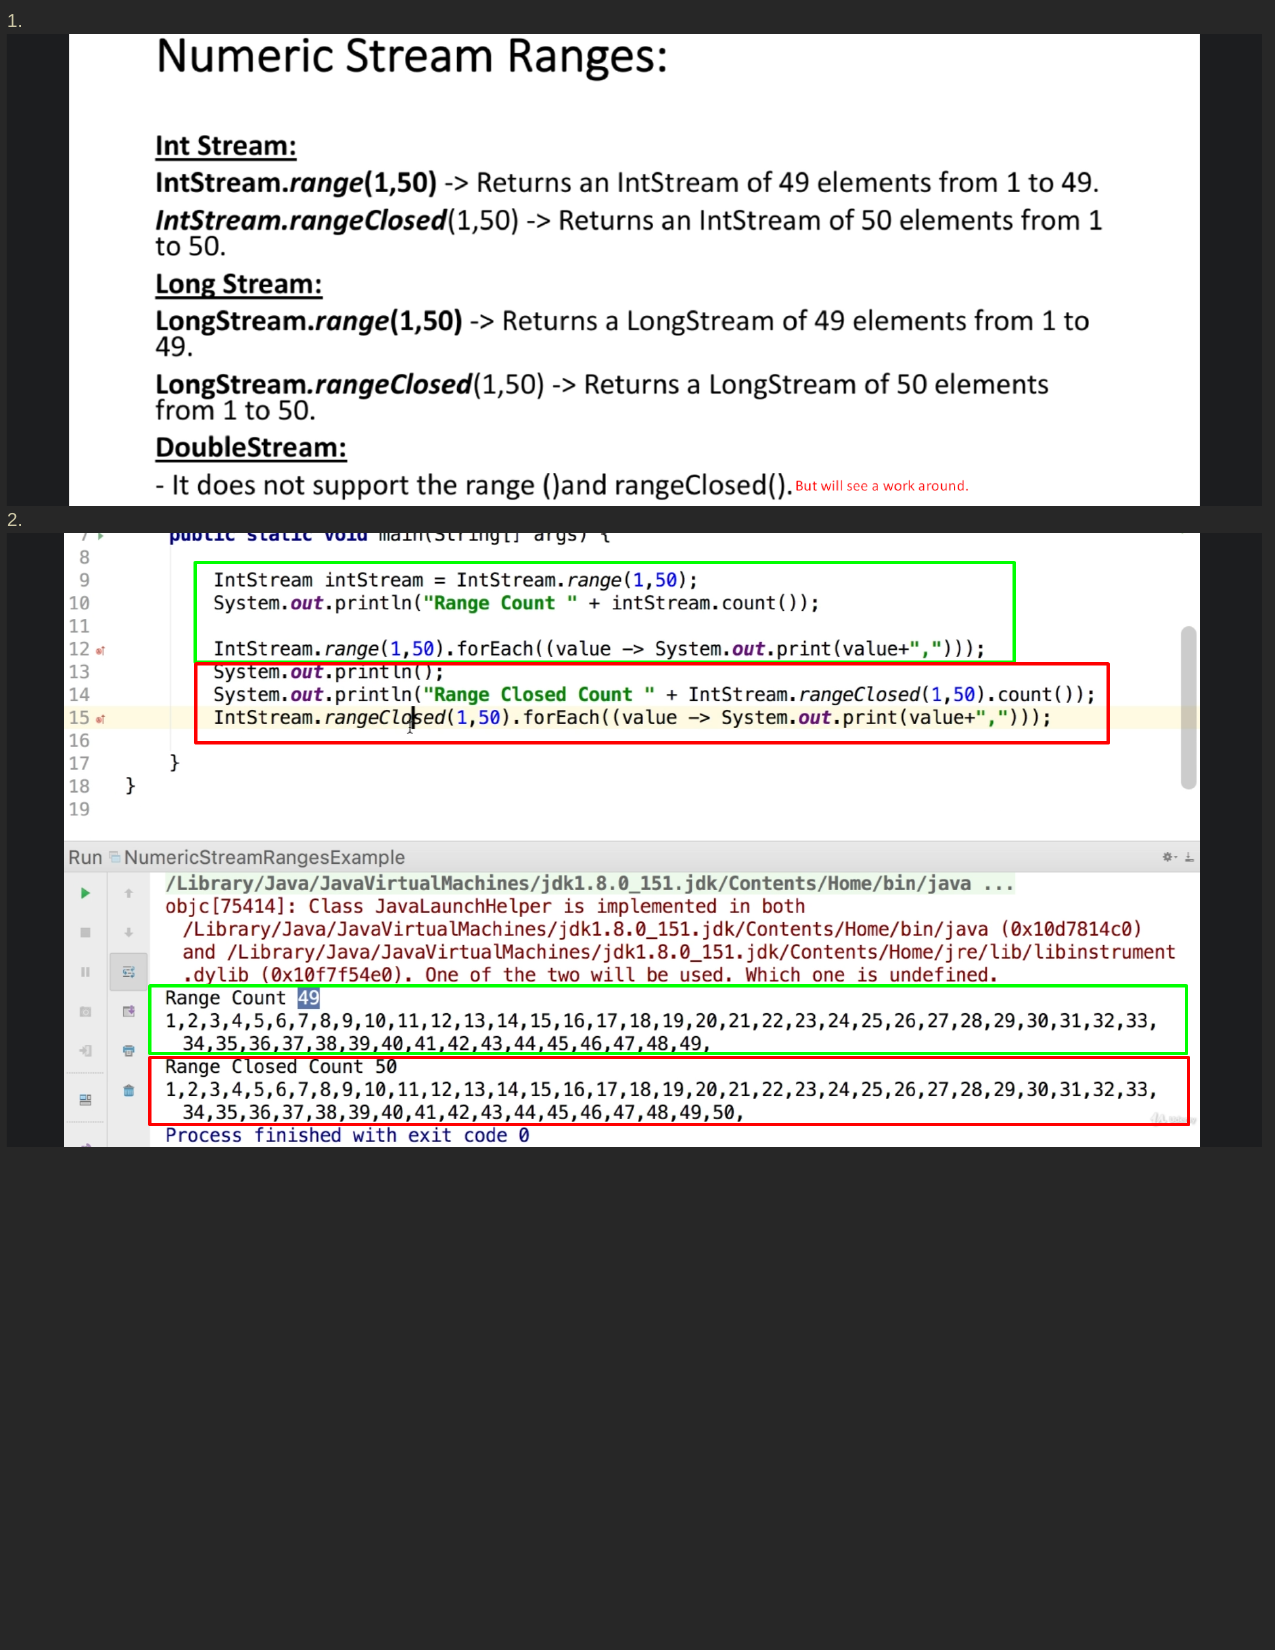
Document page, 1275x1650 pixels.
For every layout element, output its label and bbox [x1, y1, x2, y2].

picture [6, 34, 1262, 506]
picture [6, 533, 1262, 1147]
